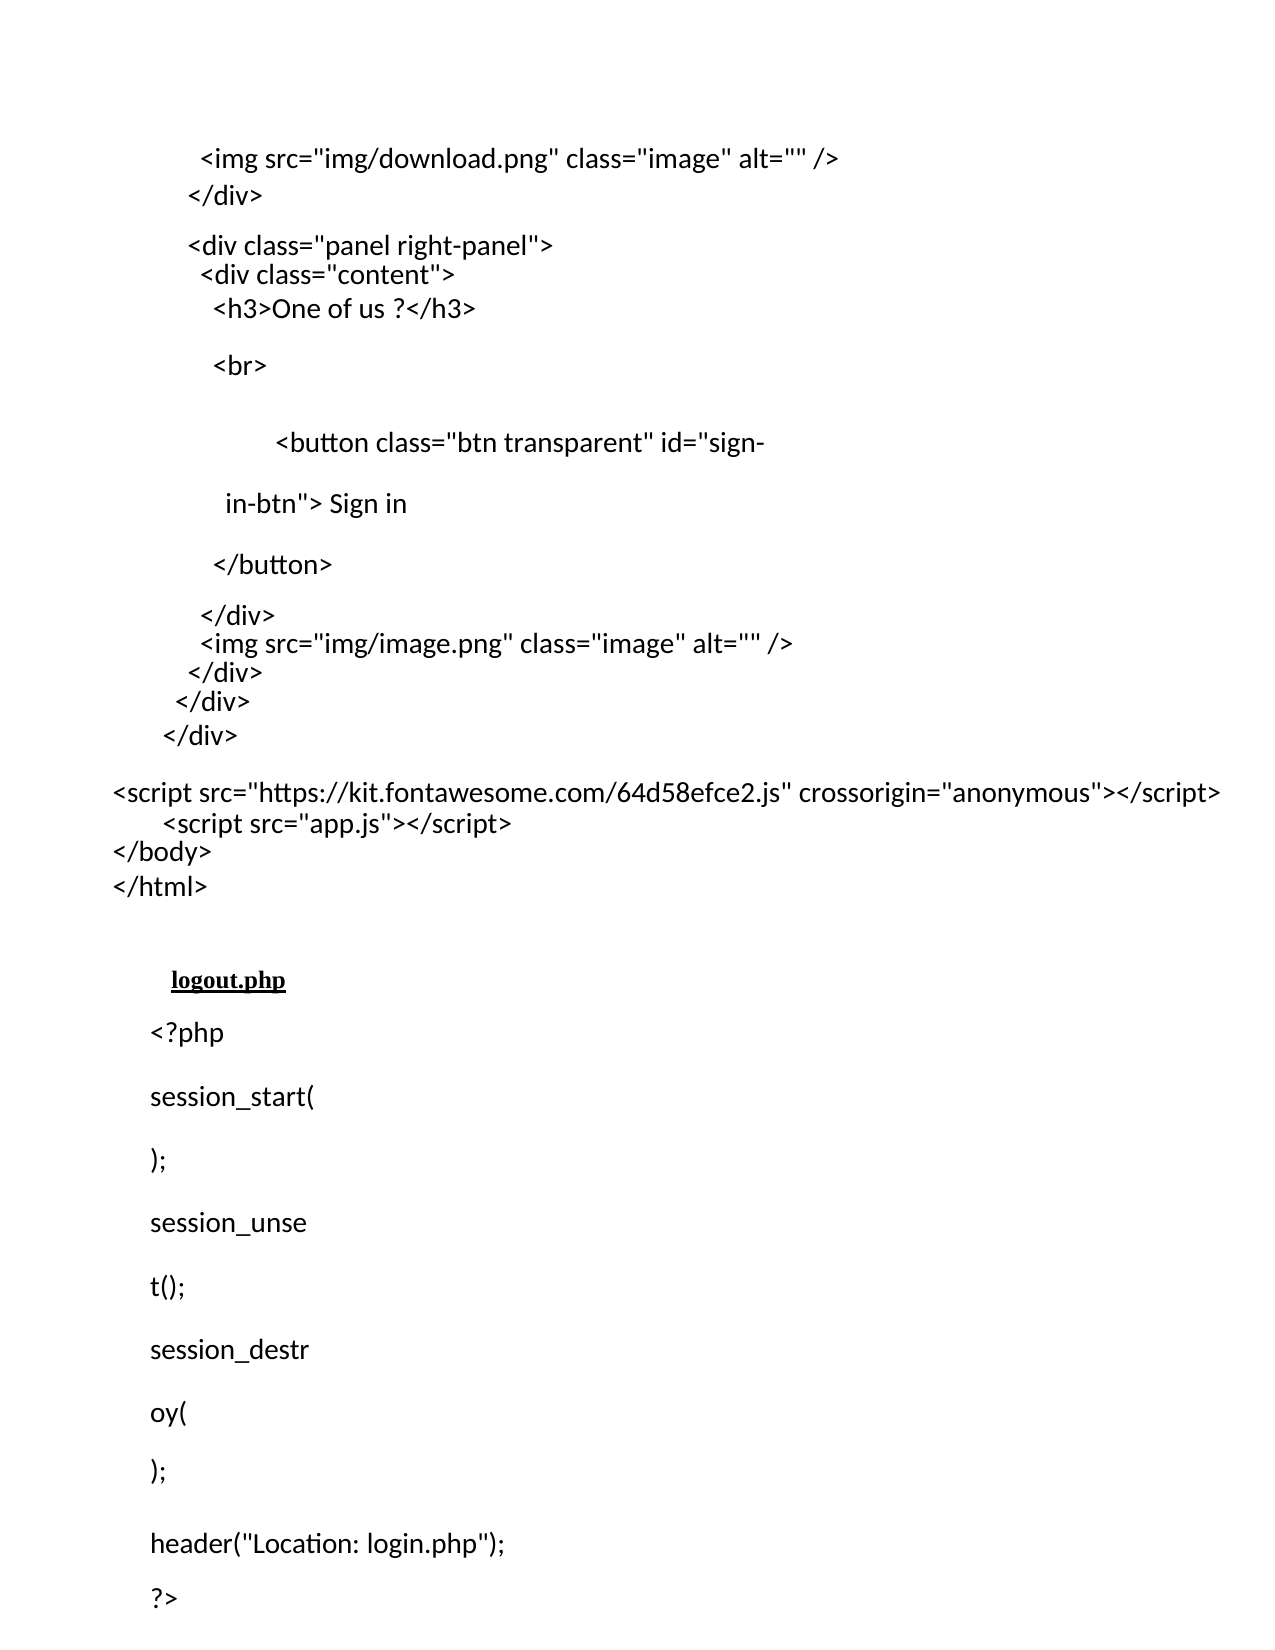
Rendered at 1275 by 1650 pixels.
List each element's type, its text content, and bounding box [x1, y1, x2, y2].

text <img src="img/image.png" class="image" alt="" /> [200, 631, 1242, 659]
text </div> [175, 688, 1242, 717]
text </div> [187, 177, 1242, 212]
text </button> [213, 546, 1242, 582]
text </div> [200, 602, 1242, 631]
text <script src="app.js"></script> [162, 810, 1242, 839]
text <script src="https://kit.fontawesome.com/64d58efce2.js" crossorigin="anonymous"></script> [112, 774, 1242, 810]
text <div class="panel right-panel"> [187, 233, 1242, 262]
text <button class="btn transparent" id="sign-in-btn"> Sign in [225, 424, 772, 521]
text ?> [150, 1580, 1242, 1616]
subtitle logout.php [171, 965, 1242, 994]
text <?php session_start(); session_unset(); session_destroy( [150, 1014, 315, 1430]
text </div> [187, 660, 1242, 688]
text <img src="img/download.png" class="image" alt="" /> [200, 141, 1242, 176]
text </html> [112, 868, 1242, 903]
text header("Location: login.php"); [150, 1525, 1242, 1561]
text <h3>One of us ?</h3> [213, 291, 1242, 326]
text <br> [213, 347, 1242, 383]
text ); [150, 1458, 1242, 1486]
text </div> [162, 717, 1242, 753]
text <div class="content"> [200, 262, 1242, 290]
text </body> [112, 839, 1242, 867]
